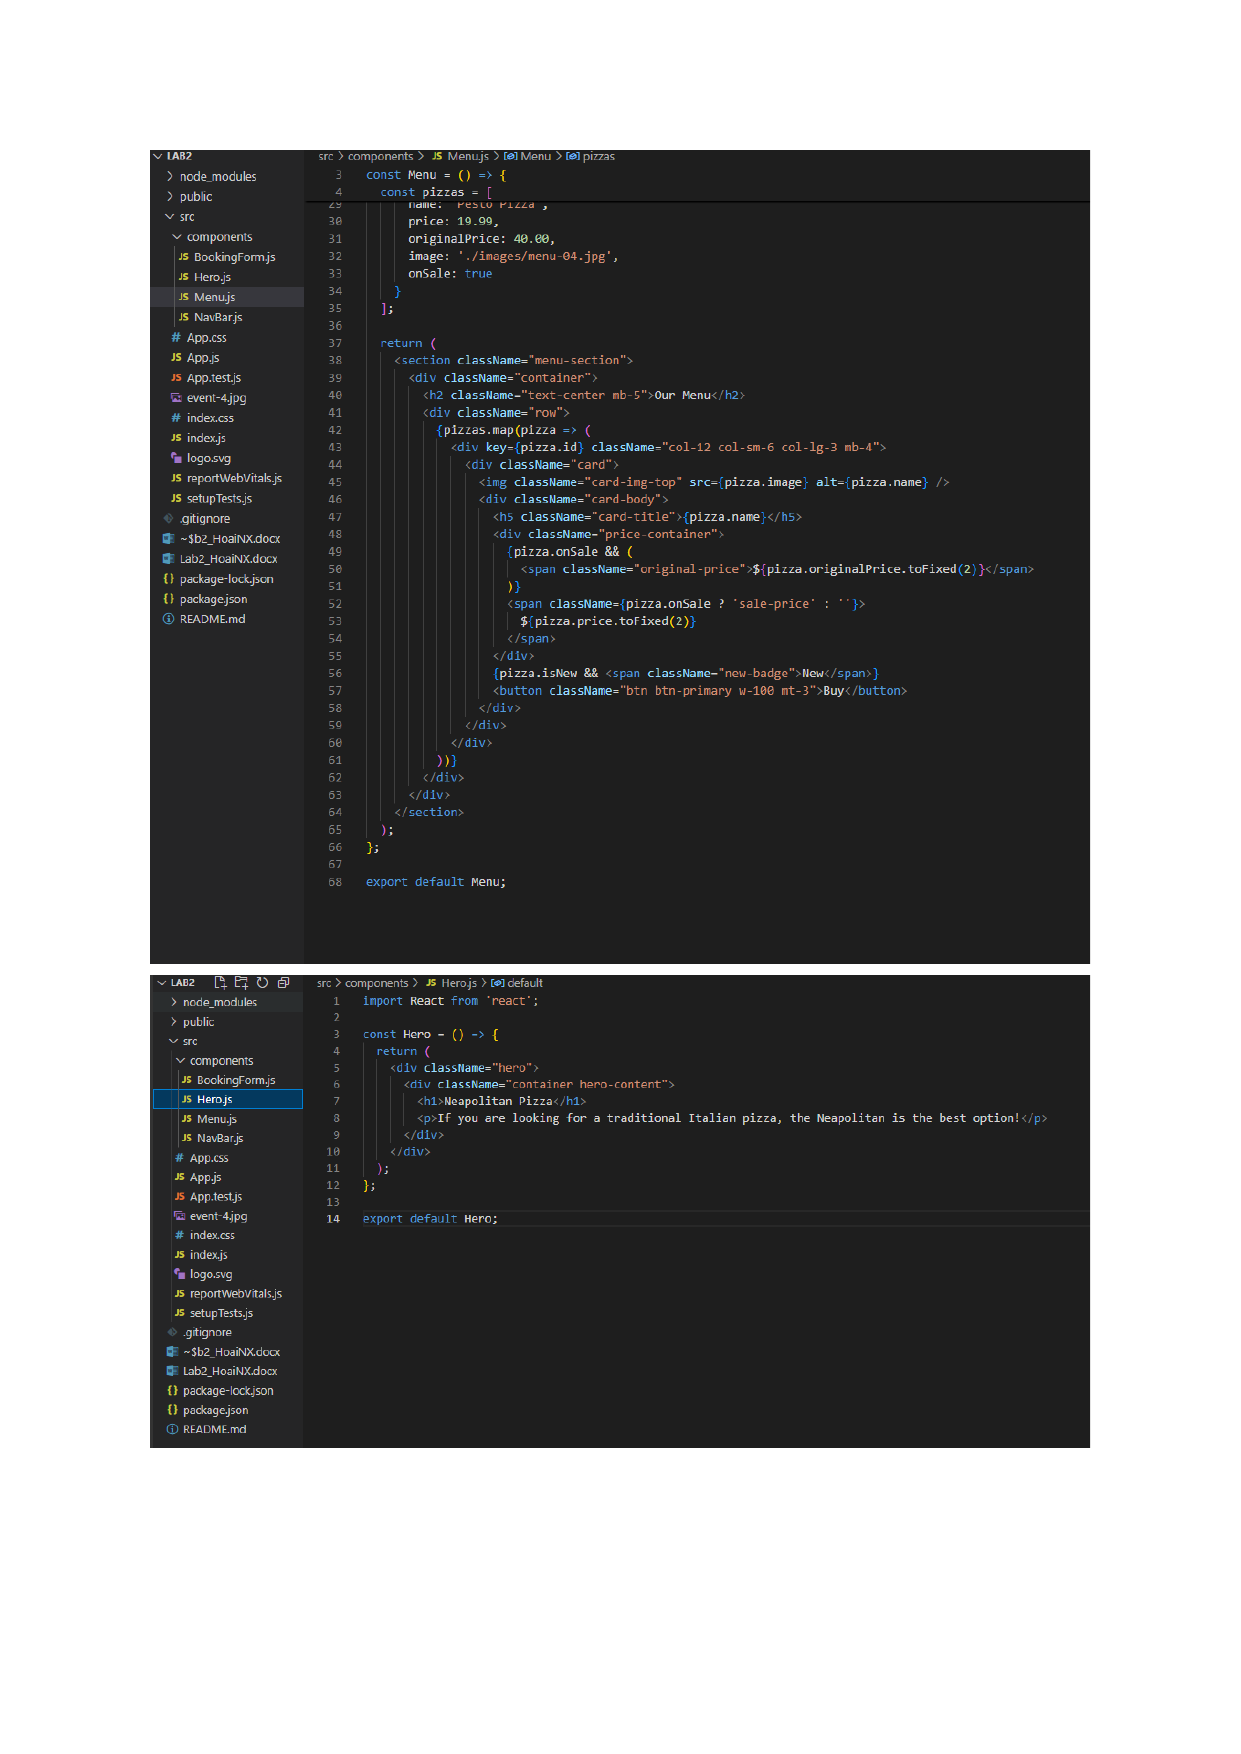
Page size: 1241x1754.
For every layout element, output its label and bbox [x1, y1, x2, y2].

picture [150, 975, 1091, 1448]
picture [150, 150, 1091, 964]
